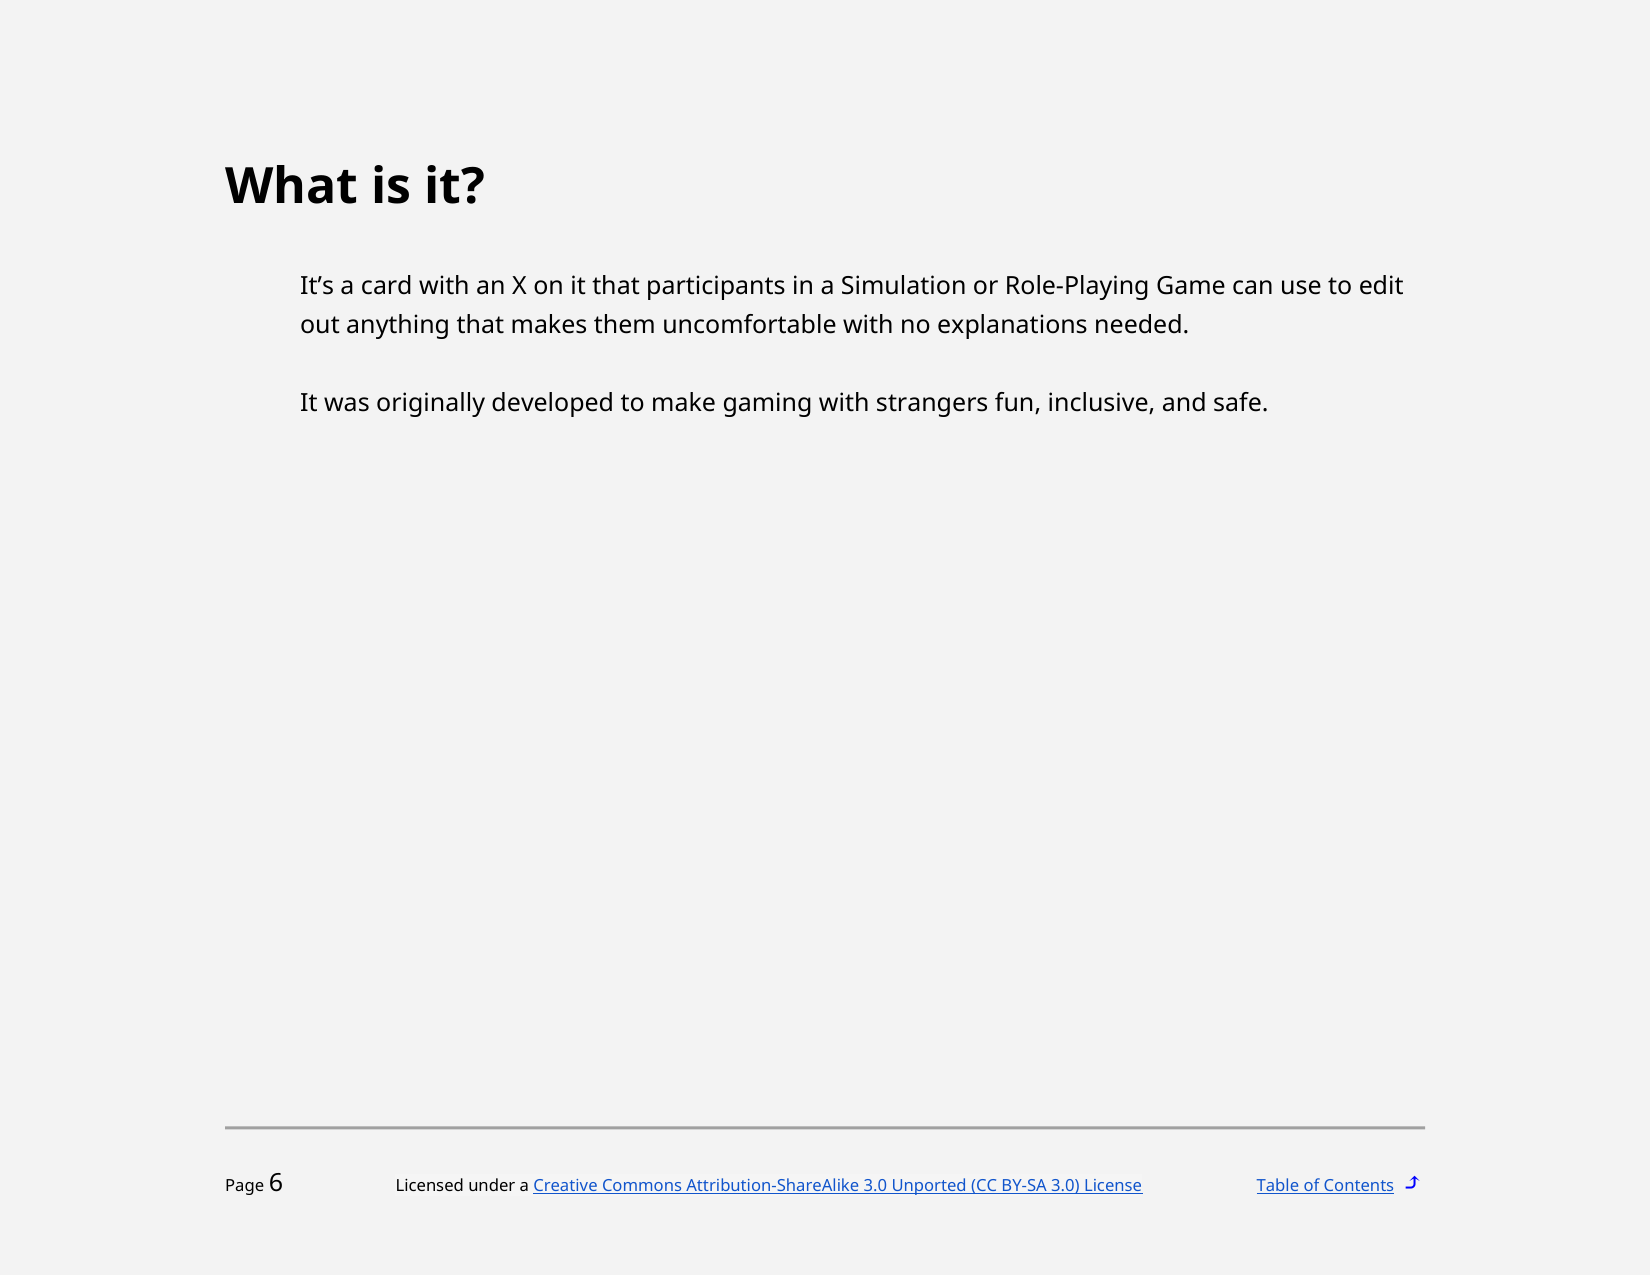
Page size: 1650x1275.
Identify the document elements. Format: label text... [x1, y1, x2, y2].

subtitle What is it? [225, 150, 1425, 218]
text It’s a card with an X on it that participants in a Simulation or Role-Playing Game can use to edit out anything that makes them uncomfortable with no explanations needed. [300, 267, 1425, 341]
text It was originally developed to make gaming with strangers fun, inclusive, and safe. [300, 385, 1425, 419]
